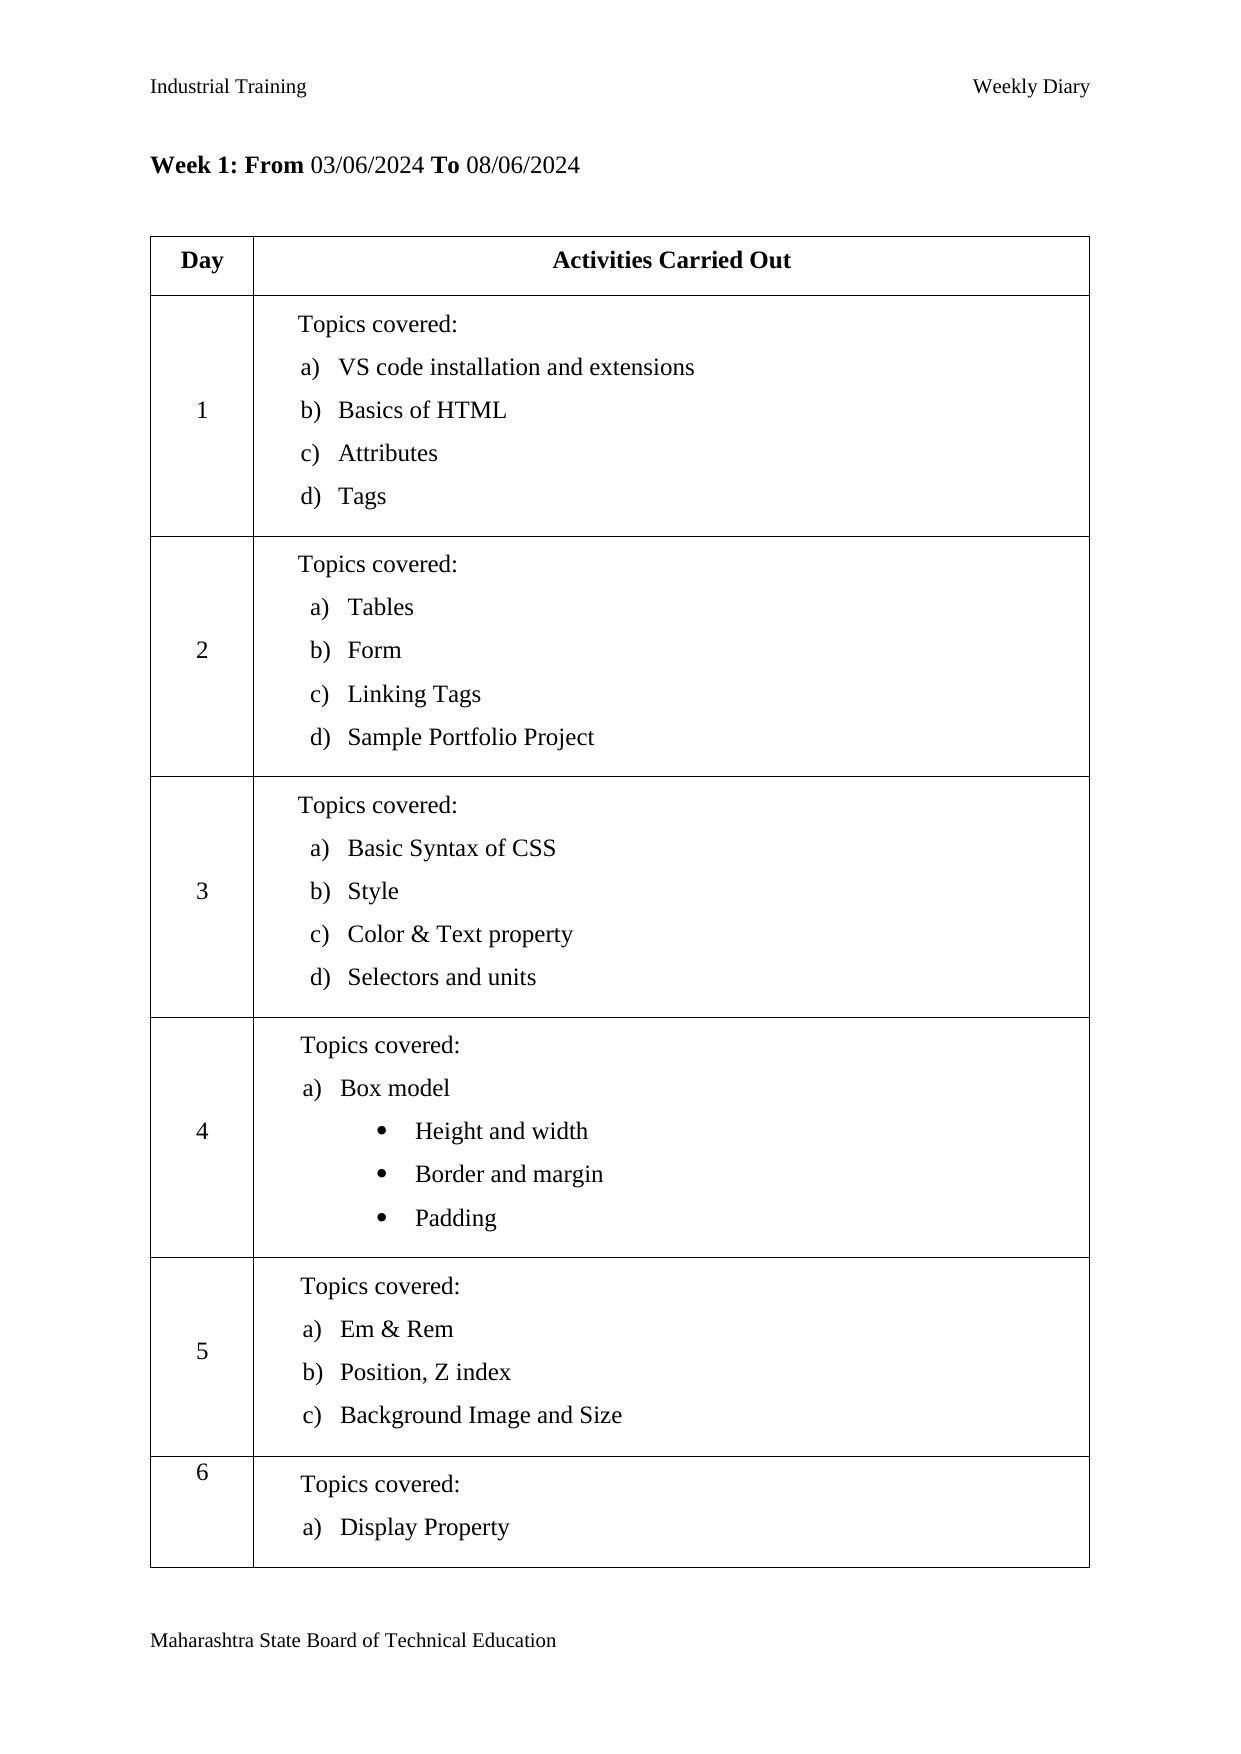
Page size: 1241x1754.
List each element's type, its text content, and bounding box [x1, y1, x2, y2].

table_cell 1 [151, 296, 253, 536]
table_cell 6 [151, 1457, 253, 1567]
table_cell 3 [151, 777, 253, 1017]
table_header Activities Carried Out [254, 237, 1089, 295]
table_cell 2 [151, 537, 253, 776]
table_cell Topics covered: Em & Rem Position, Z index Background Image and Size [254, 1258, 1089, 1456]
table_cell Topics covered: Box model Height and width Border and margin Padding [254, 1018, 1089, 1257]
text Week 1: From 03/06/2024 To 08/06/2024 [150, 150, 1090, 179]
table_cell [254, 1457, 1089, 1567]
table_cell Topics covered: Basic Syntax of CSS Style Color & Text property Selectors and units [254, 777, 1089, 1017]
table_cell Topics covered: Tables Form Linking Tags Sample Portfolio Project [254, 537, 1089, 776]
table_header Day [151, 237, 253, 295]
table_cell Topics covered: VS code installation and extensions Basics of HTML Attributes Tags [254, 296, 1089, 536]
table_cell 5 [151, 1258, 253, 1456]
table_cell 4 [151, 1018, 253, 1257]
